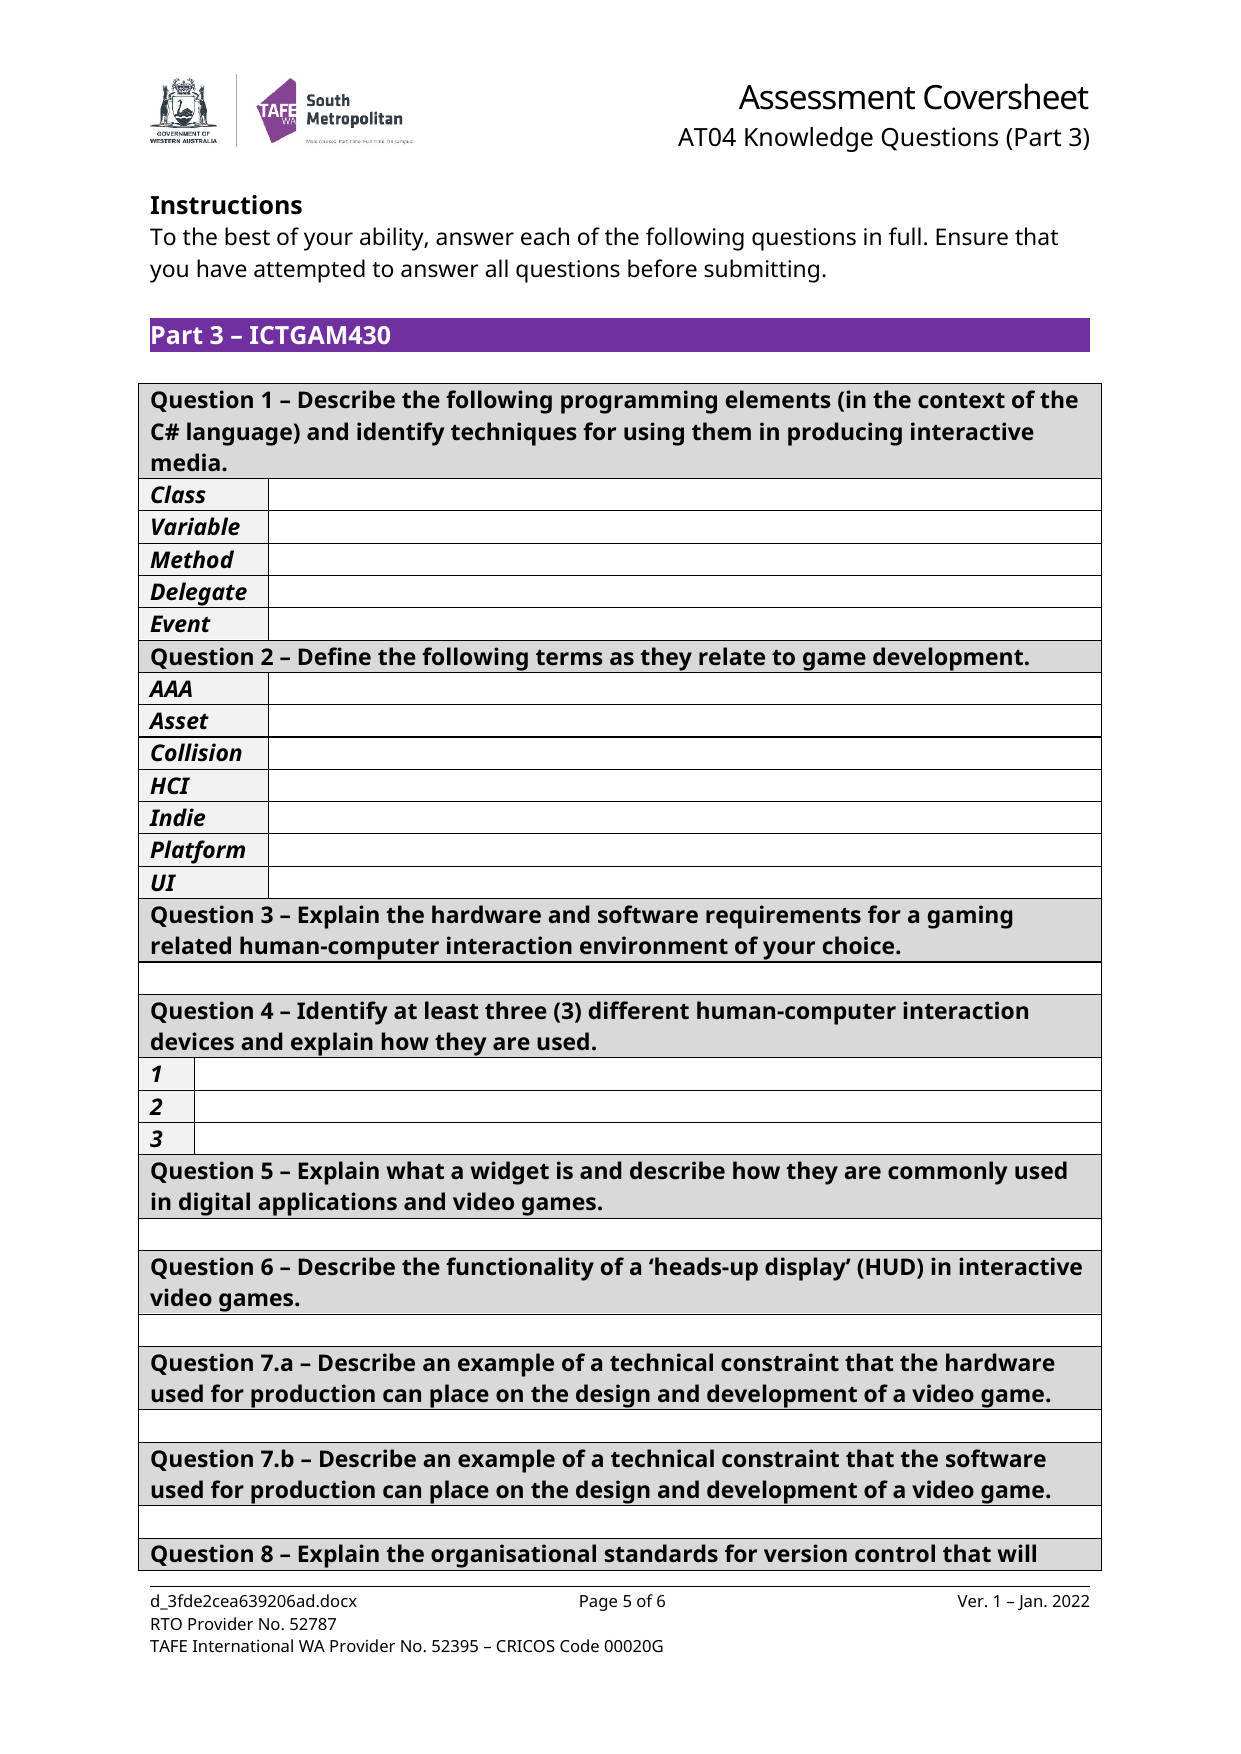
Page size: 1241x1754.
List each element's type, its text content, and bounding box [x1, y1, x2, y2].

table_header Question 1 – Describe the following programming elements (in the context of the C# language) and identify techniques for using them in producing interactive media. [139, 384, 1101, 478]
table_cell 2 [139, 1091, 194, 1122]
table_cell [269, 479, 1101, 510]
table_cell 1 [139, 1058, 194, 1089]
text To the best of your ability, answer each of the following questions in full. Ensure that you have attempted to answer all questions before submitting. [150, 221, 1090, 284]
table_cell Collision [139, 738, 268, 769]
text Instructions [150, 187, 1090, 221]
table_cell Question 5 – Explain what a widget is and describe how they are commonly used in digital applications and video games. [139, 1155, 1101, 1218]
table_cell UI [139, 867, 268, 898]
table_cell HCI [139, 770, 268, 801]
table_cell Platform [139, 834, 268, 866]
table_cell [269, 770, 1101, 801]
table_cell Indie [139, 802, 268, 833]
table_cell Question 3 – Explain the hardware and software requirements for a gaming related human-computer interaction environment of your choice. [139, 899, 1101, 961]
table_cell Asset [139, 705, 268, 736]
table_cell [269, 576, 1101, 607]
table_cell Question 4 – Identify at least three (3) different human-computer interaction devices and explain how they are used. [139, 995, 1101, 1057]
picture [150, 74, 413, 147]
table_cell [269, 738, 1101, 769]
table_cell [269, 705, 1101, 736]
table_cell [139, 1410, 1101, 1442]
table_cell Delegate [139, 576, 268, 607]
table_cell Question 7.a – Describe an example of a technical constraint that the hardware used for production can place on the design and development of a video game. [139, 1347, 1101, 1409]
table_cell Variable [139, 511, 268, 543]
table_cell [195, 1058, 1101, 1089]
table_cell [139, 1219, 1101, 1250]
table_cell [139, 963, 1101, 994]
table_cell [269, 834, 1101, 866]
table_cell [139, 1506, 1101, 1537]
table_cell [195, 1091, 1101, 1122]
table_cell [269, 511, 1101, 543]
table_cell Question 7.b – Describe an example of a technical constraint that the software used for production can place on the design and development of a video game. [139, 1443, 1101, 1505]
table_cell Class [139, 479, 268, 510]
table_cell [269, 802, 1101, 833]
table_cell AAA [139, 673, 268, 704]
text Part 3 – ICTGAM430 [150, 318, 1090, 352]
table_cell Method [139, 544, 268, 575]
table_cell [269, 544, 1101, 575]
table_cell Question 2 – Define the following terms as they relate to game development. [139, 641, 1101, 672]
table_cell Event [139, 608, 268, 639]
table_cell [139, 1315, 1101, 1346]
table_cell [195, 1123, 1101, 1154]
table_cell [269, 673, 1101, 704]
table_cell 3 [139, 1123, 194, 1154]
table_cell Question 6 – Describe the functionality of a ‘heads-up display’ (HUD) in interactive video games. [139, 1251, 1101, 1313]
table_cell [269, 608, 1101, 639]
table_cell [269, 867, 1101, 898]
